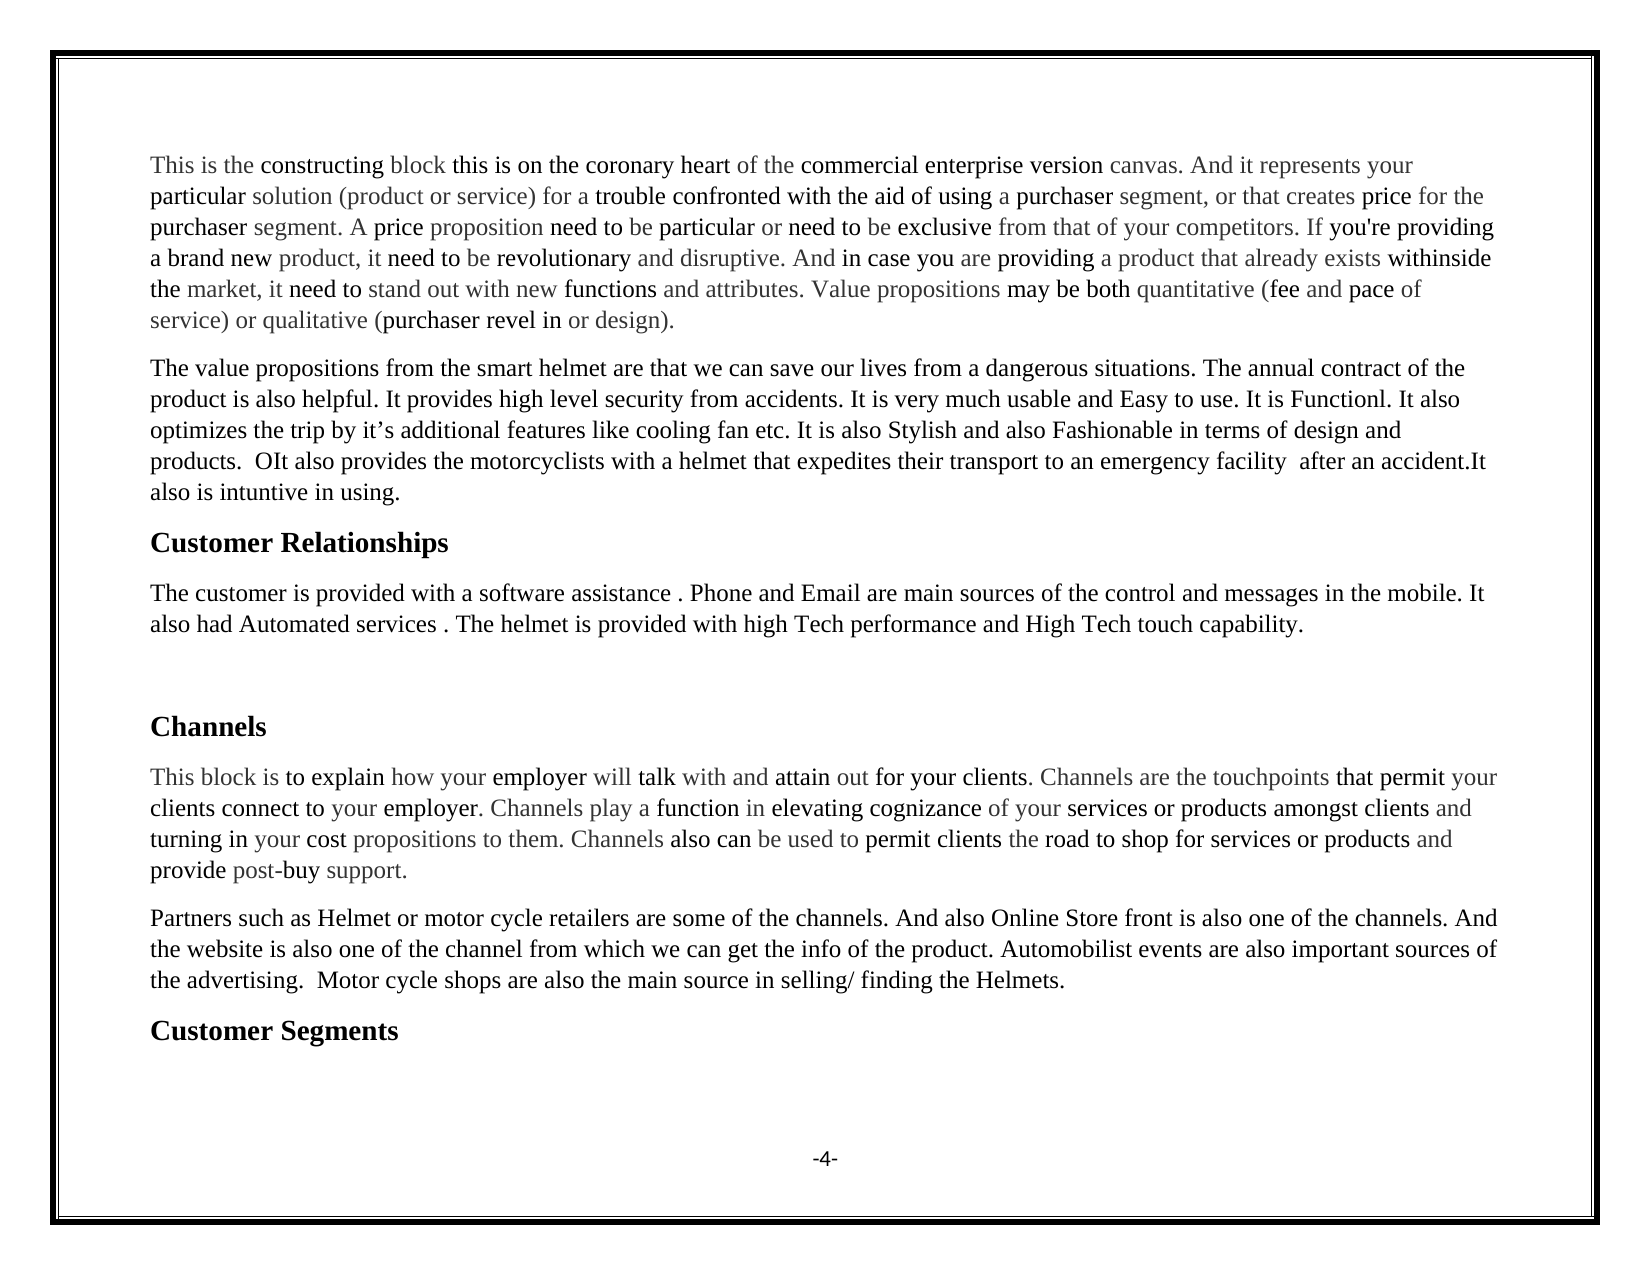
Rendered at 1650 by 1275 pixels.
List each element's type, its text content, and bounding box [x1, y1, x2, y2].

text The value propositions from the smart helmet are that we can save our lives from a dangerous situations. The annual contract of the product is also helpful. It provides high level security from accidents. It is very much usable and Easy to use. It is Functionl. It also optimizes the trip by it’s additional features like cooling fan etc. It is also Stylish and also Fashionable in terms of design and products. OIt also provides the motorcyclists with a helmet that expedites their transport to an emergency facility after an accident.It also is intuntive in using. [150, 353, 1500, 506]
text This block is to explain how your employer will talk with and attain out for your clients. Channels are the touchpoints that permit your clients connect to your employer. Channels play a function in elevating cognizance of your services or products amongst clients and turning in your cost propositions to them. Channels also can be used to permit clients the road to shop for services or products and provide post-buy support. [150, 762, 1500, 884]
text This is the constructing block this is on the coronary heart of the commercial enterprise version canvas. And it represents your particular solution (product or service) for a trouble confronted with the aid of using a purchaser segment, or that creates price for the purchaser segment. A price proposition need to be particular or need to be exclusive from that of your competitors. If you're providing a brand new product, it need to be revolutionary and disruptive. And in case you are providing a product that already exists withinside the market, it need to stand out with new functions and attributes. Value propositions may be both quantitative (fee and pace of service) or qualitative (purchaser revel in or design). [150, 150, 1500, 334]
text Customer Segments [150, 1013, 1500, 1046]
text Channels [150, 709, 1500, 743]
text Partners such as Helmet or motor cycle retailers are some of the channels. And also Online Store front is also one of the channels. And the website is also one of the channel from which we can get the info of the product. Automobilist events are also important sources of the advertising. Motor cycle shops are also the main source in selling/ finding the Helmets. [150, 903, 1500, 994]
text The customer is provided with a software assistance . Phone and Email are main sources of the control and messages in the mobile. It also had Automated services . The helmet is provided with high Tech performance and High Tech touch capability. [150, 578, 1500, 637]
text Customer Relationships [150, 525, 1500, 558]
